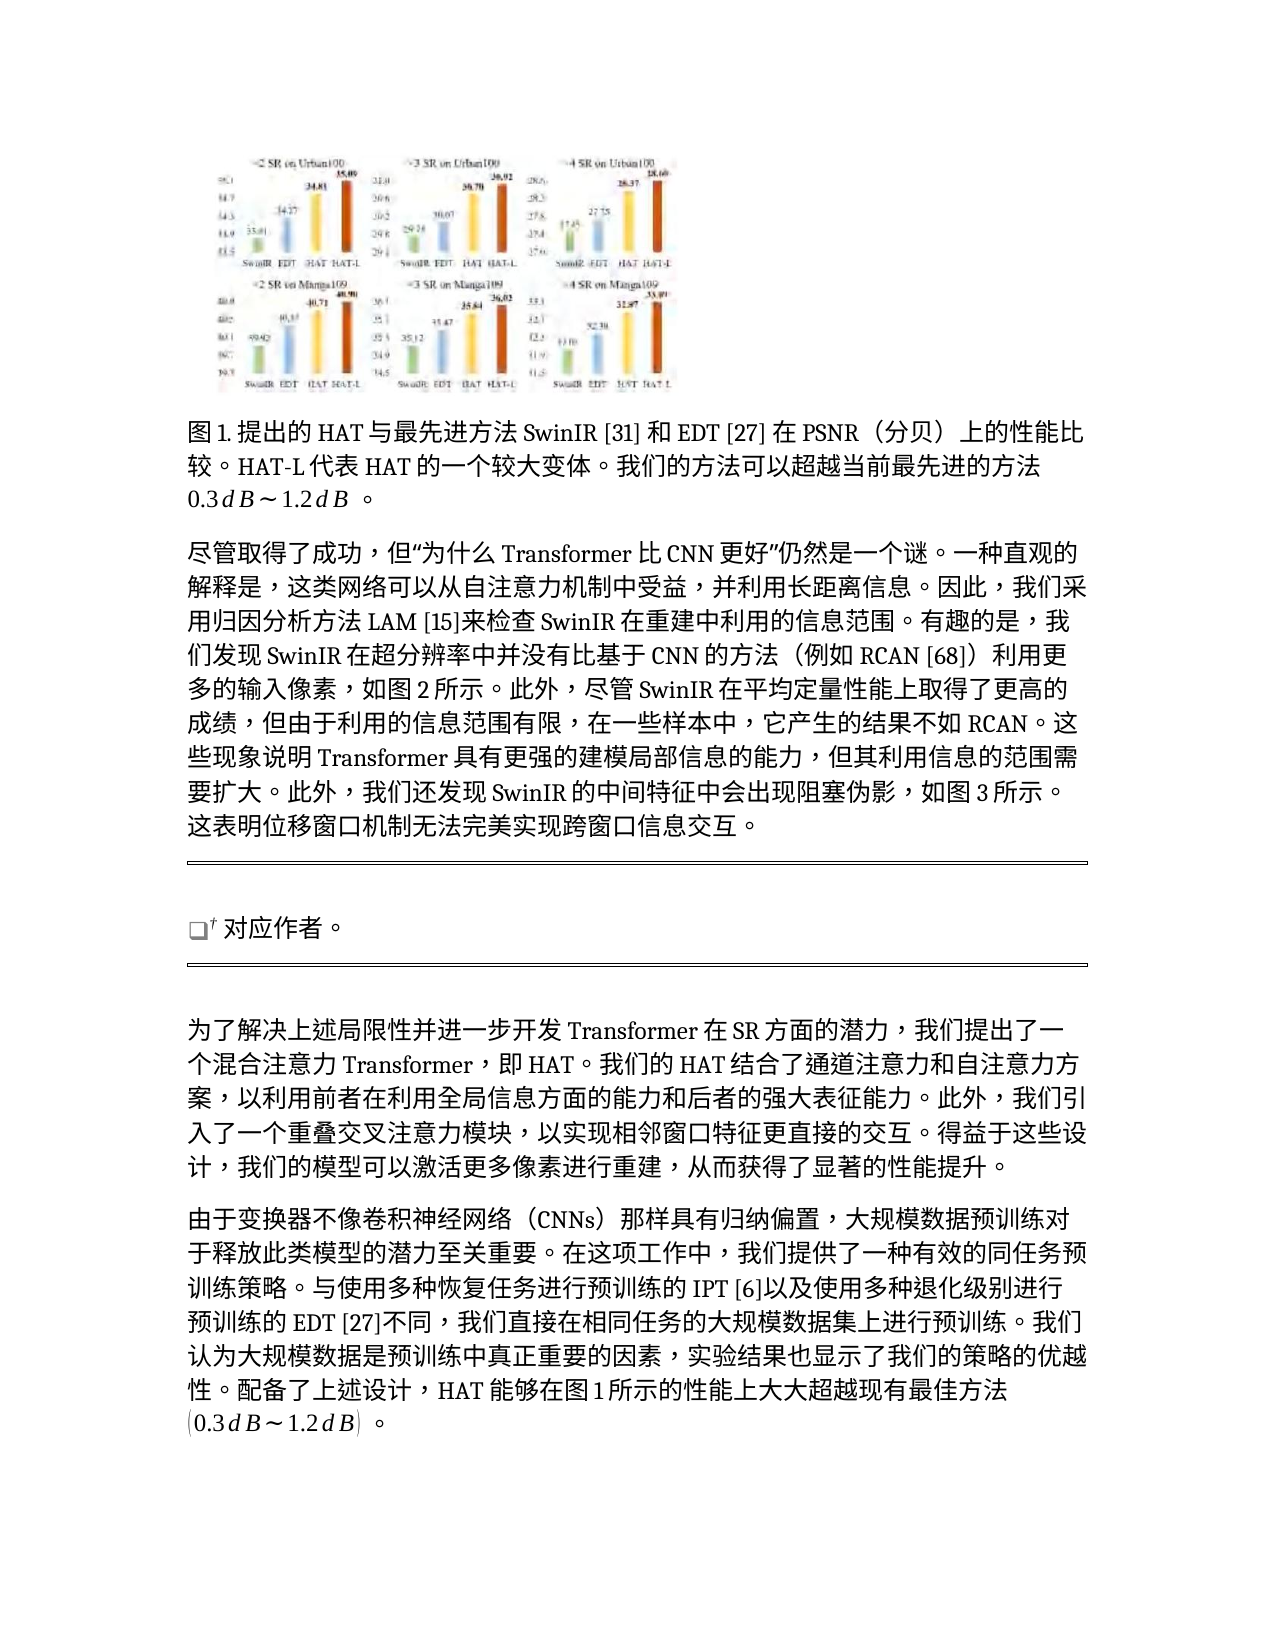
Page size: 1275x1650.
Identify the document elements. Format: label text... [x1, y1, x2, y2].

text 由于变换器不像卷积神经网络（CNNs）那样具有归纳偏置，大规模数据预训练对于释放此类模型的潜力至关重要。在这项工作中，我们提供了一种有效的同任务预训练策略。与使用多种恢复任务进行预训练的IPT [6]以及使用多种退化级别进行预训练的EDT [27]不同，我们直接在相同任务的大规模数据集上进行预训练。我们认为大规模数据是预训练中真正重要的因素，实验结果也显示了我们的策略的优越性。配备了上述设计，HAT能够在图1所示的性能上大大超越现有最佳方法 。 [187, 1202, 1087, 1441]
text 尽管取得了成功，但“为什么Transformer比CNN更好”仍然是一个谜。一种直观的解释是，这类网络可以从自注意力机制中受益，并利用长距离信息。因此，我们采用归因分析方法LAM [15]来检查SwinIR在重建中利用的信息范围。有趣的是，我们发现SwinIR在超分辨率中并没有比基于CNN的方法（例如RCAN [68]）利用更多的输入像素，如图2所示。此外，尽管SwinIR在平均定量性能上取得了更高的成绩，但由于利用的信息范围有限，在一些样本中，它产生的结果不如RCAN。这些现象说明Transformer具有更强的建模局部信息的能力，但其利用信息的范围需要扩大。此外，我们还发现SwinIR的中间特征中会出现阻塞伪影，如图3所示。这表明位移窗口机制无法完美实现跨窗口信息交互。 [187, 536, 1087, 842]
text 图1. 提出的HAT与最先进方法SwinIR [31] 和EDT [27] 在PSNR（分贝）上的性能比较。HAT-L代表HAT的一个较大变体。我们的方法可以超越当前最先进的方法 。 [187, 415, 1087, 517]
text 对应作者。 [187, 911, 1087, 945]
picture [206, 150, 679, 396]
text 为了解决上述局限性并进一步开发Transformer在SR方面的潜力，我们提出了一个混合注意力Transformer，即HAT。我们的HAT结合了通道注意力和自注意力方案，以利用前者在利用全局信息方面的能力和后者的强大表征能力。此外，我们引入了一个重叠交叉注意力模块，以实现相邻窗口特征更直接的交互。得益于这些设计，我们的模型可以激活更多像素进行重建，从而获得了显著的性能提升。 [187, 1013, 1087, 1183]
